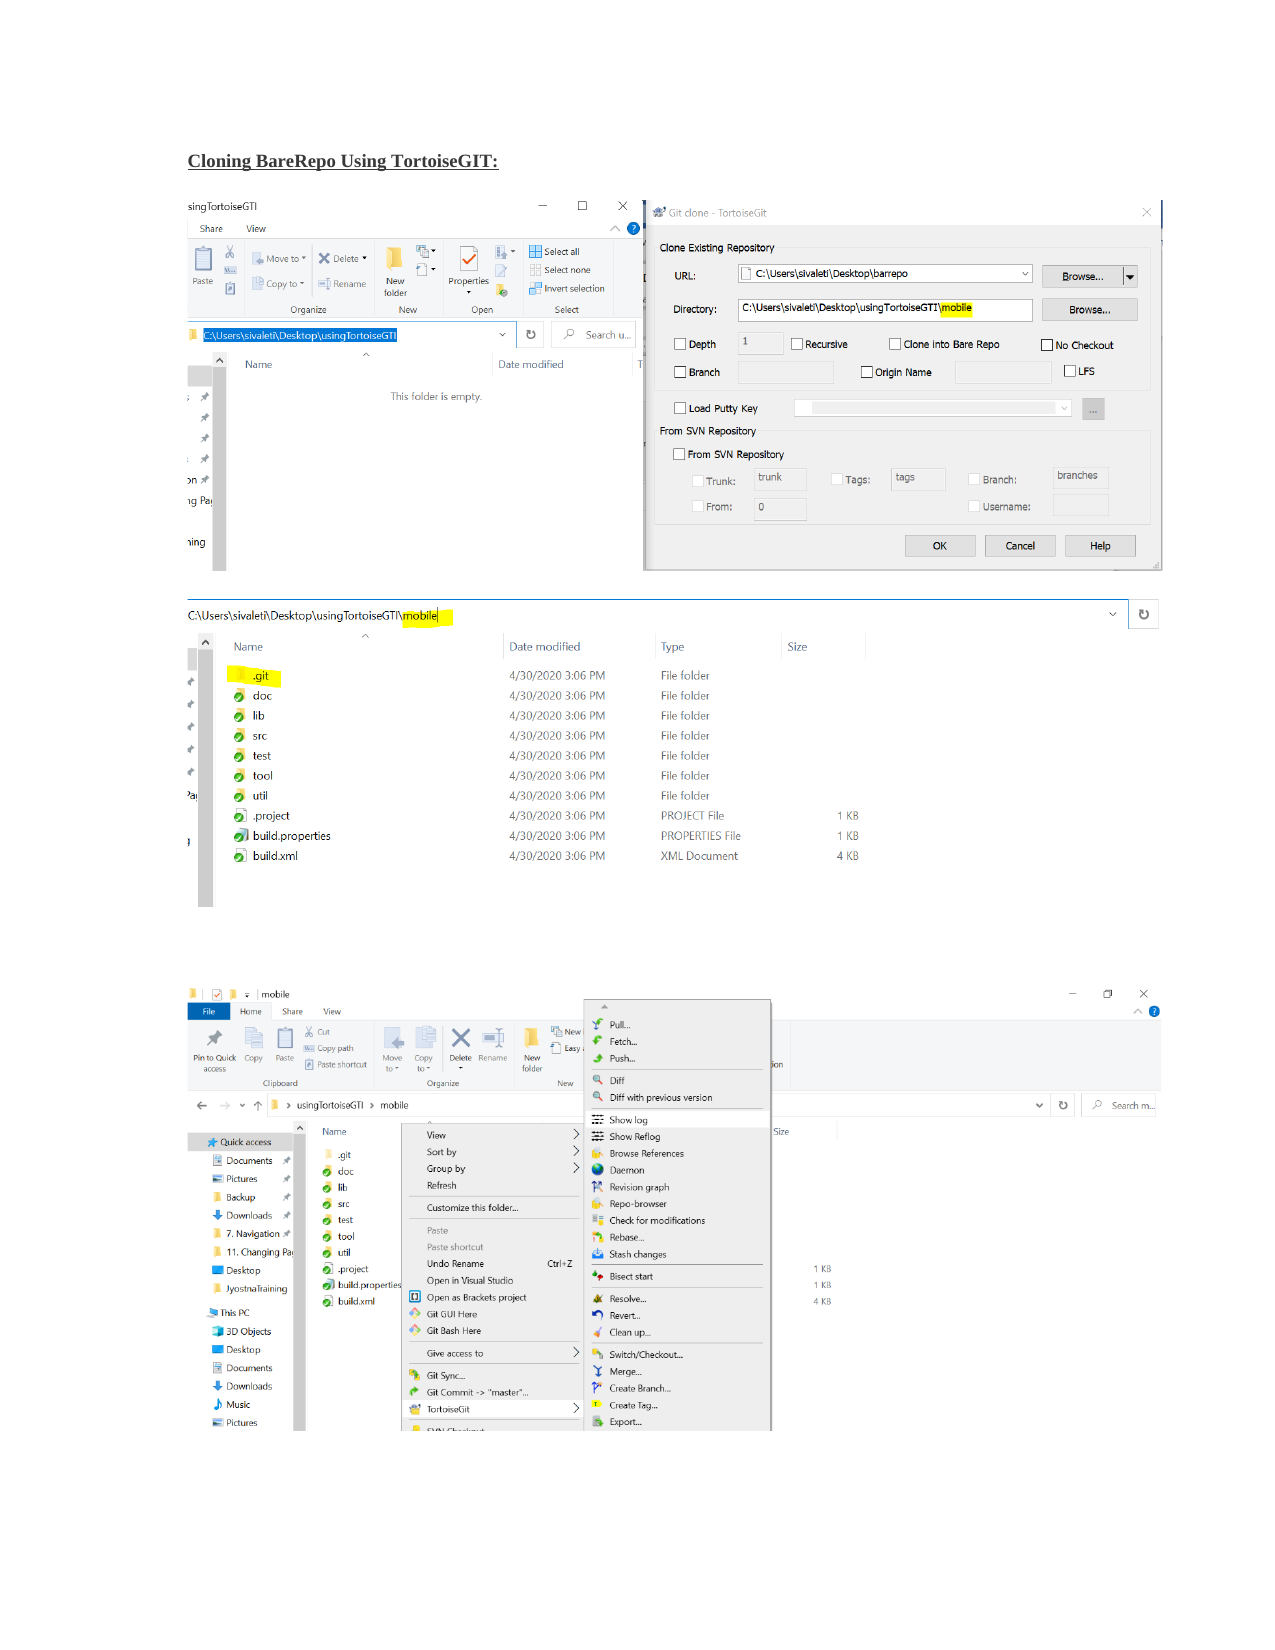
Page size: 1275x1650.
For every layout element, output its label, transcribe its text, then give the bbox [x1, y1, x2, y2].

text Cloning BareRepo Using TortoiseGIT: [187, 150, 1125, 172]
picture [187, 200, 1163, 571]
picture [187, 986, 1162, 1431]
picture [187, 599, 1163, 907]
